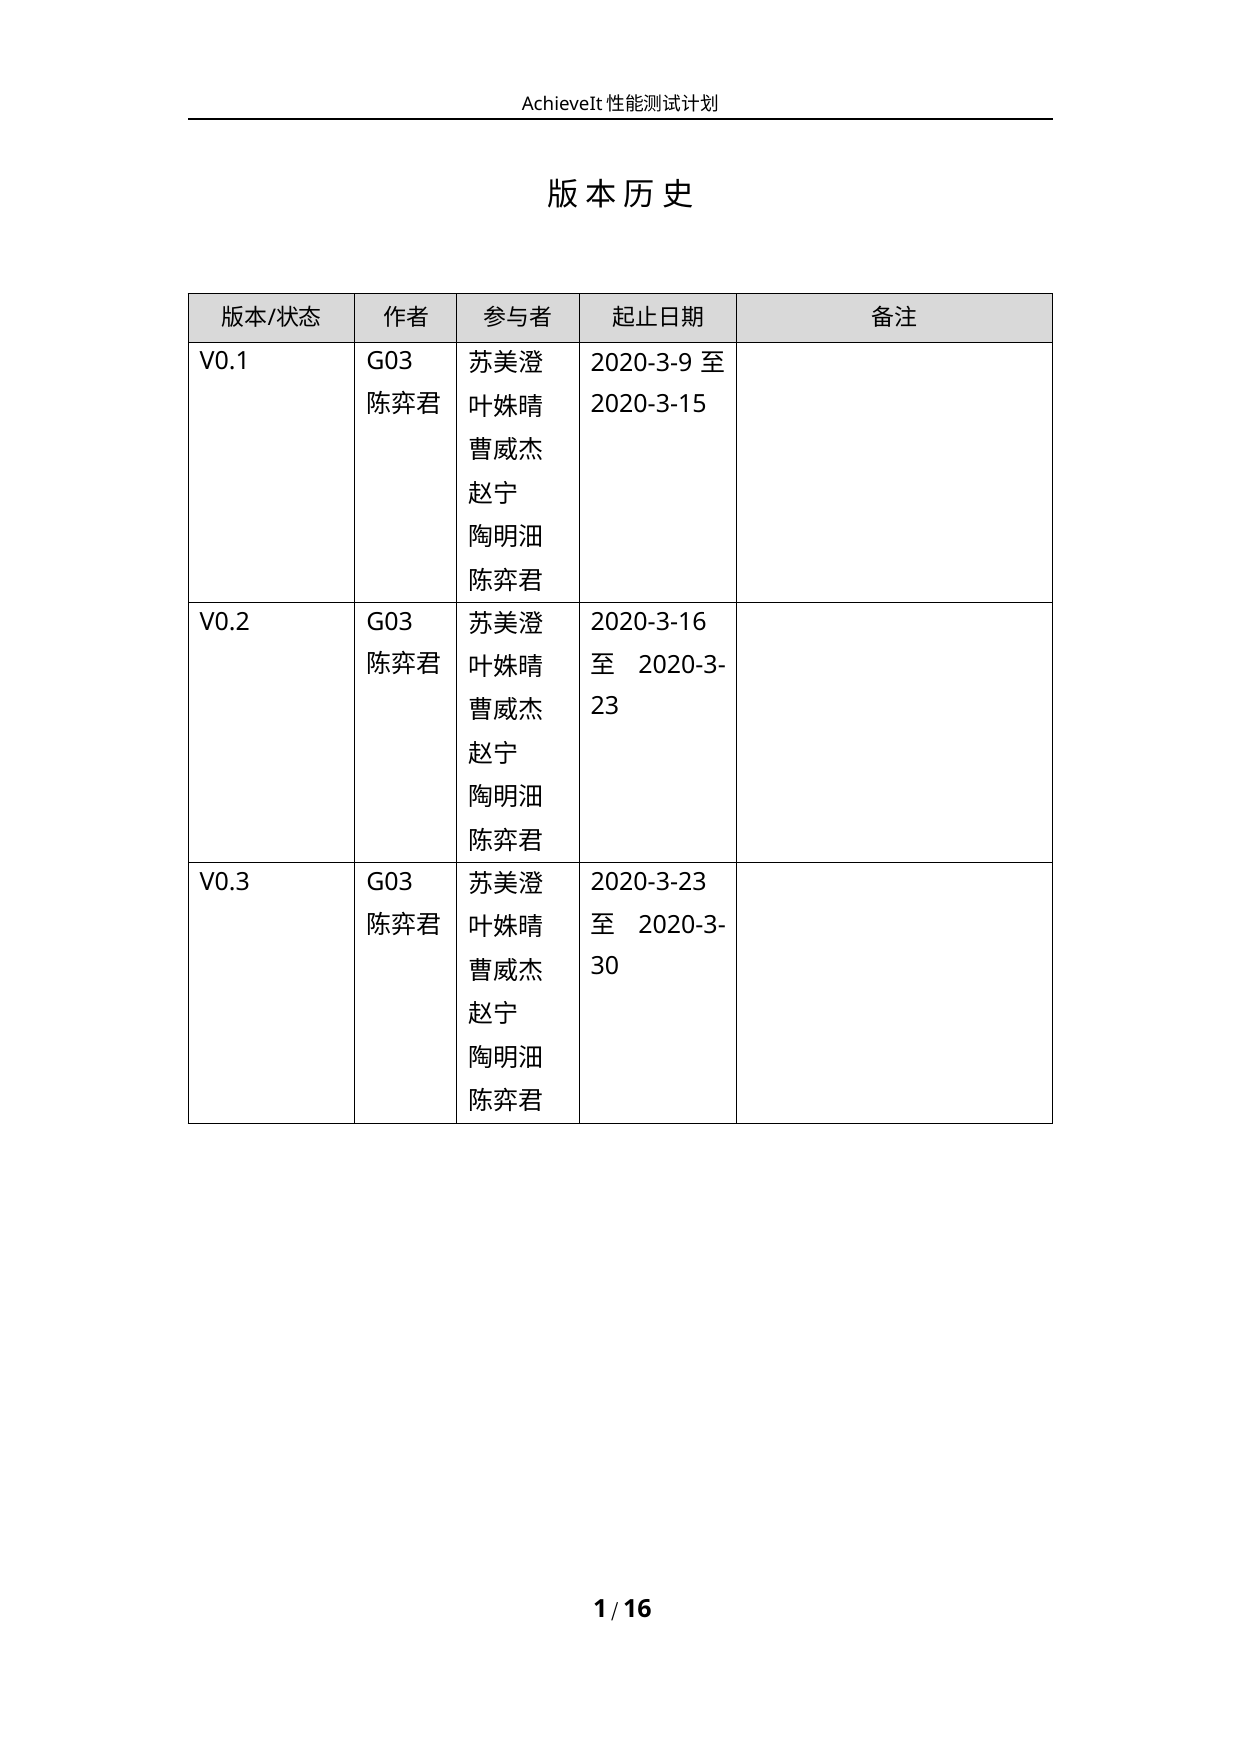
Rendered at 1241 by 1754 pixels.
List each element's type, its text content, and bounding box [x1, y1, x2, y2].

table_cell V0.3 [189, 863, 354, 1122]
table_cell G03 陈弈君 [355, 863, 456, 1122]
table_cell 2020-3-9至2020-3-15 [580, 343, 736, 602]
table_cell 2020-3-23至2020-3-30 [580, 863, 736, 1122]
table_header 版本/状态 [189, 294, 354, 342]
table_cell V0.2 [189, 603, 354, 862]
table_cell 苏美澄 叶姝晴 曹威杰 赵宁 陶明沺 陈弈君 [457, 863, 579, 1122]
table_header 起止日期 [580, 294, 736, 342]
table_cell [737, 863, 1052, 1122]
table_cell G03 陈弈君 [355, 343, 456, 602]
table_cell 苏美澄 叶姝晴 曹威杰 赵宁 陶明沺 陈弈君 [457, 603, 579, 862]
table_cell G03 陈弈君 [355, 603, 456, 862]
table_header 作者 [355, 294, 456, 342]
table_header 备注 [737, 294, 1052, 342]
table_cell V0.1 [189, 343, 354, 602]
table_header 参与者 [457, 294, 579, 342]
table_cell [737, 603, 1052, 862]
table_cell 苏美澄 叶姝晴 曹威杰 赵宁 陶明沺 陈弈君 [457, 343, 579, 602]
text 版 本 历 史 [187, 157, 1053, 225]
table_cell [737, 343, 1052, 602]
table_cell 2020-3-16至2020-3-23 [580, 603, 736, 862]
